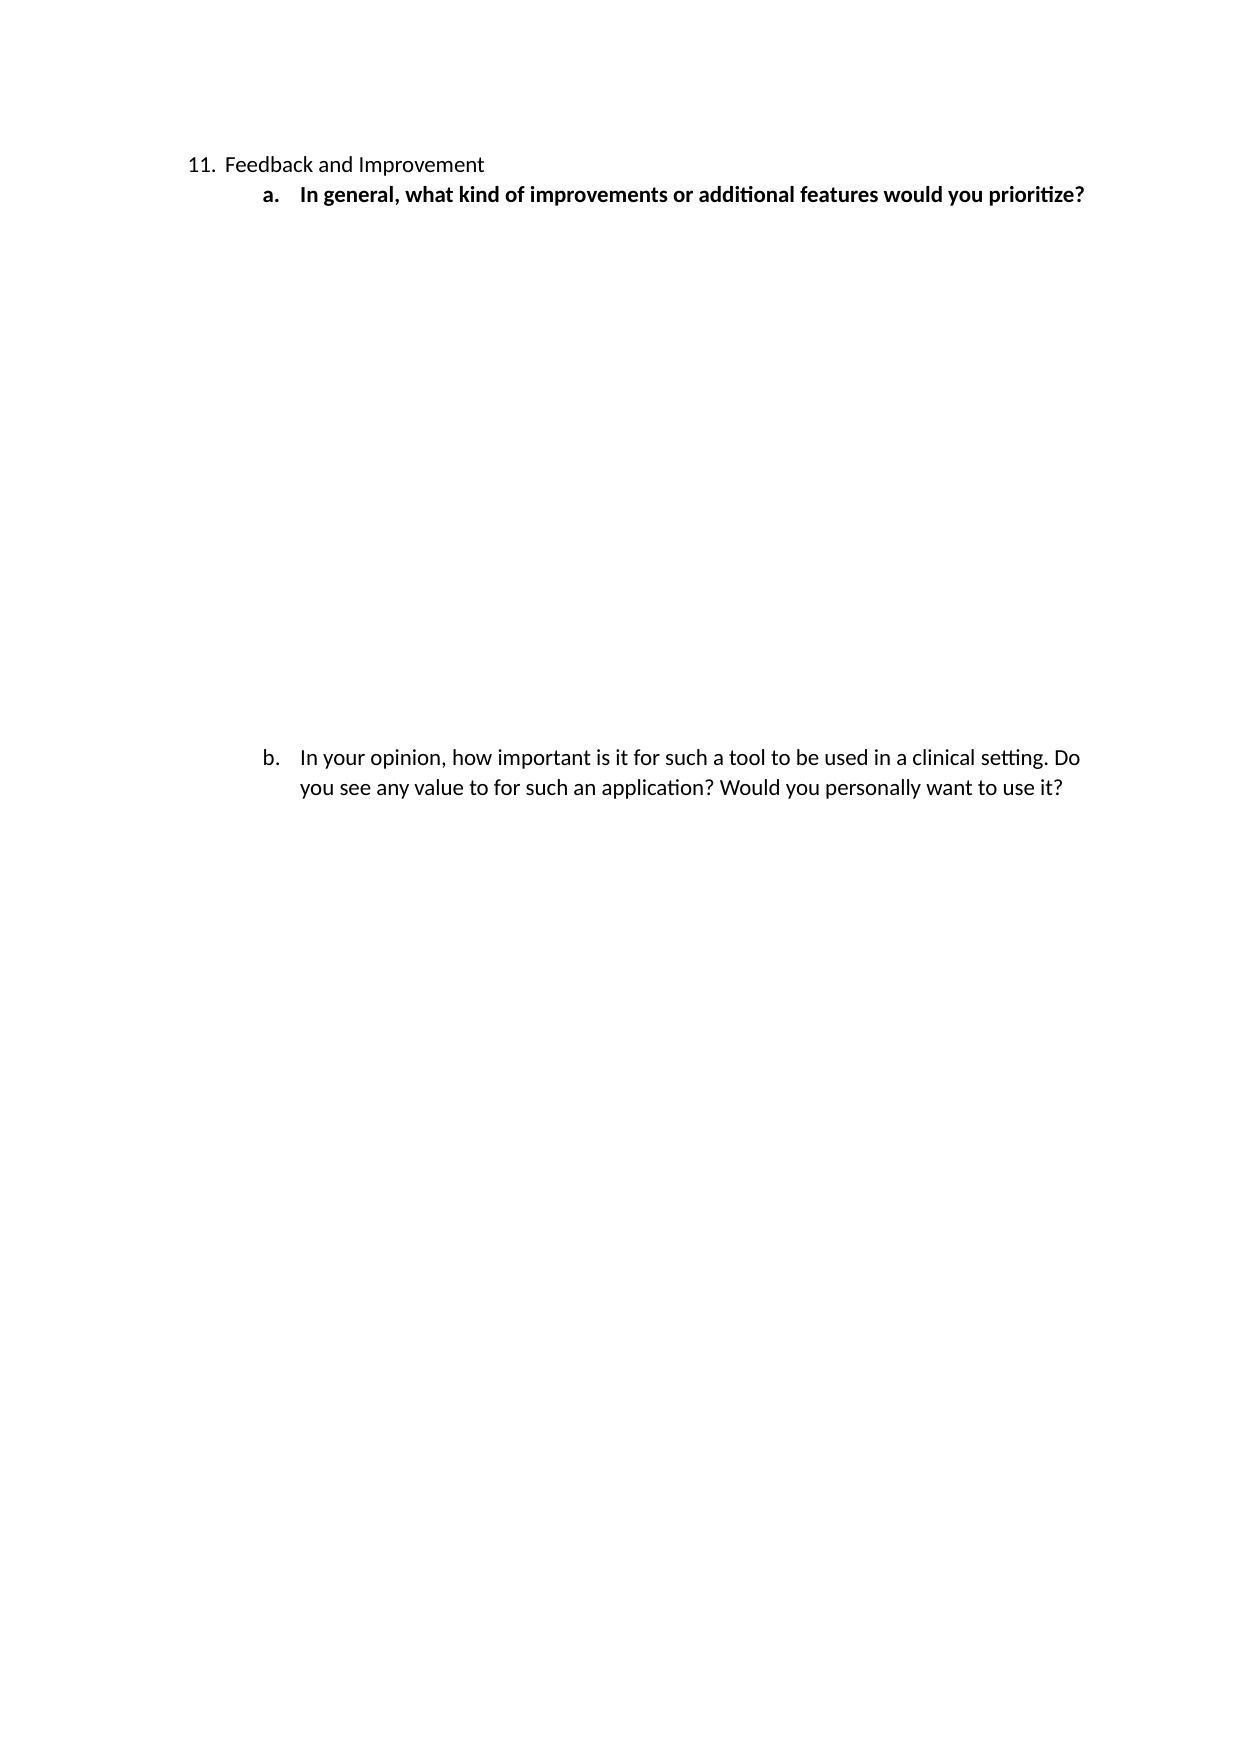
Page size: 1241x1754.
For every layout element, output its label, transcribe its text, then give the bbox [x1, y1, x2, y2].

list In general, what kind of improvements or additional features would you prioritize? [262, 180, 1090, 208]
list Feedback and Improvement [187, 150, 1090, 178]
list In your opinion, how important is it for such a tool to be used in a clinical setting. Do you see any value to for such an application? Would you personally want to use it? [262, 743, 1090, 801]
